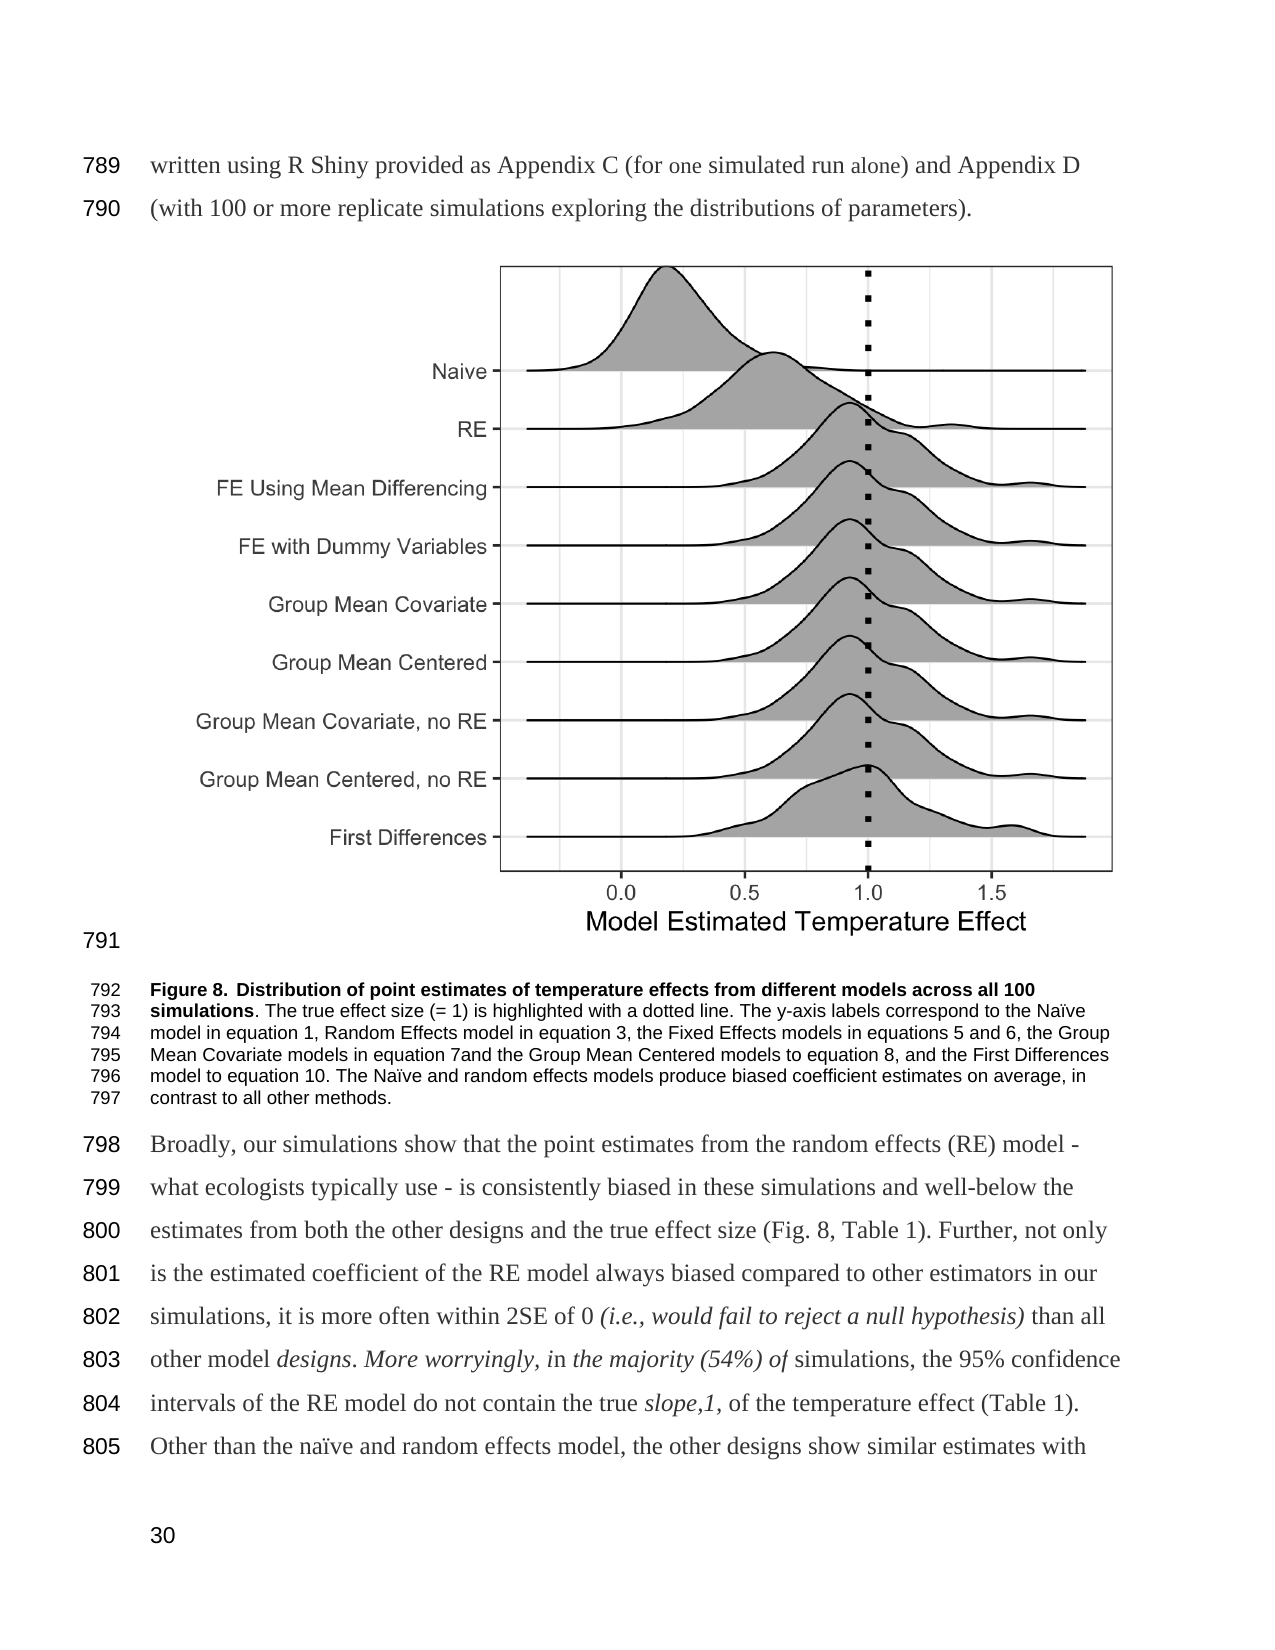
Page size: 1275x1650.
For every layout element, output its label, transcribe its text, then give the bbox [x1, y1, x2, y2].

text Figure 8. Distribution of point estimates of temperature effects from different models across all 100 simulations. The true effect size (= 1) is highlighted with a dotted line. The y-axis labels correspond to the Naïve model in equation 1, Random Effects model in equation 3, the Fixed Effects models in equations 5 and 6, the Group Mean Covariate models in equation 7and the Group Mean Centered models to equation 8, and the First Differences model to equation 10. The Naïve and random effects models produce biased coefficient estimates on average, in contrast to all other methods. [150, 979, 1125, 1108]
picture [150, 252, 1125, 949]
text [150, 150, 1125, 222]
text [150, 1129, 1125, 1459]
